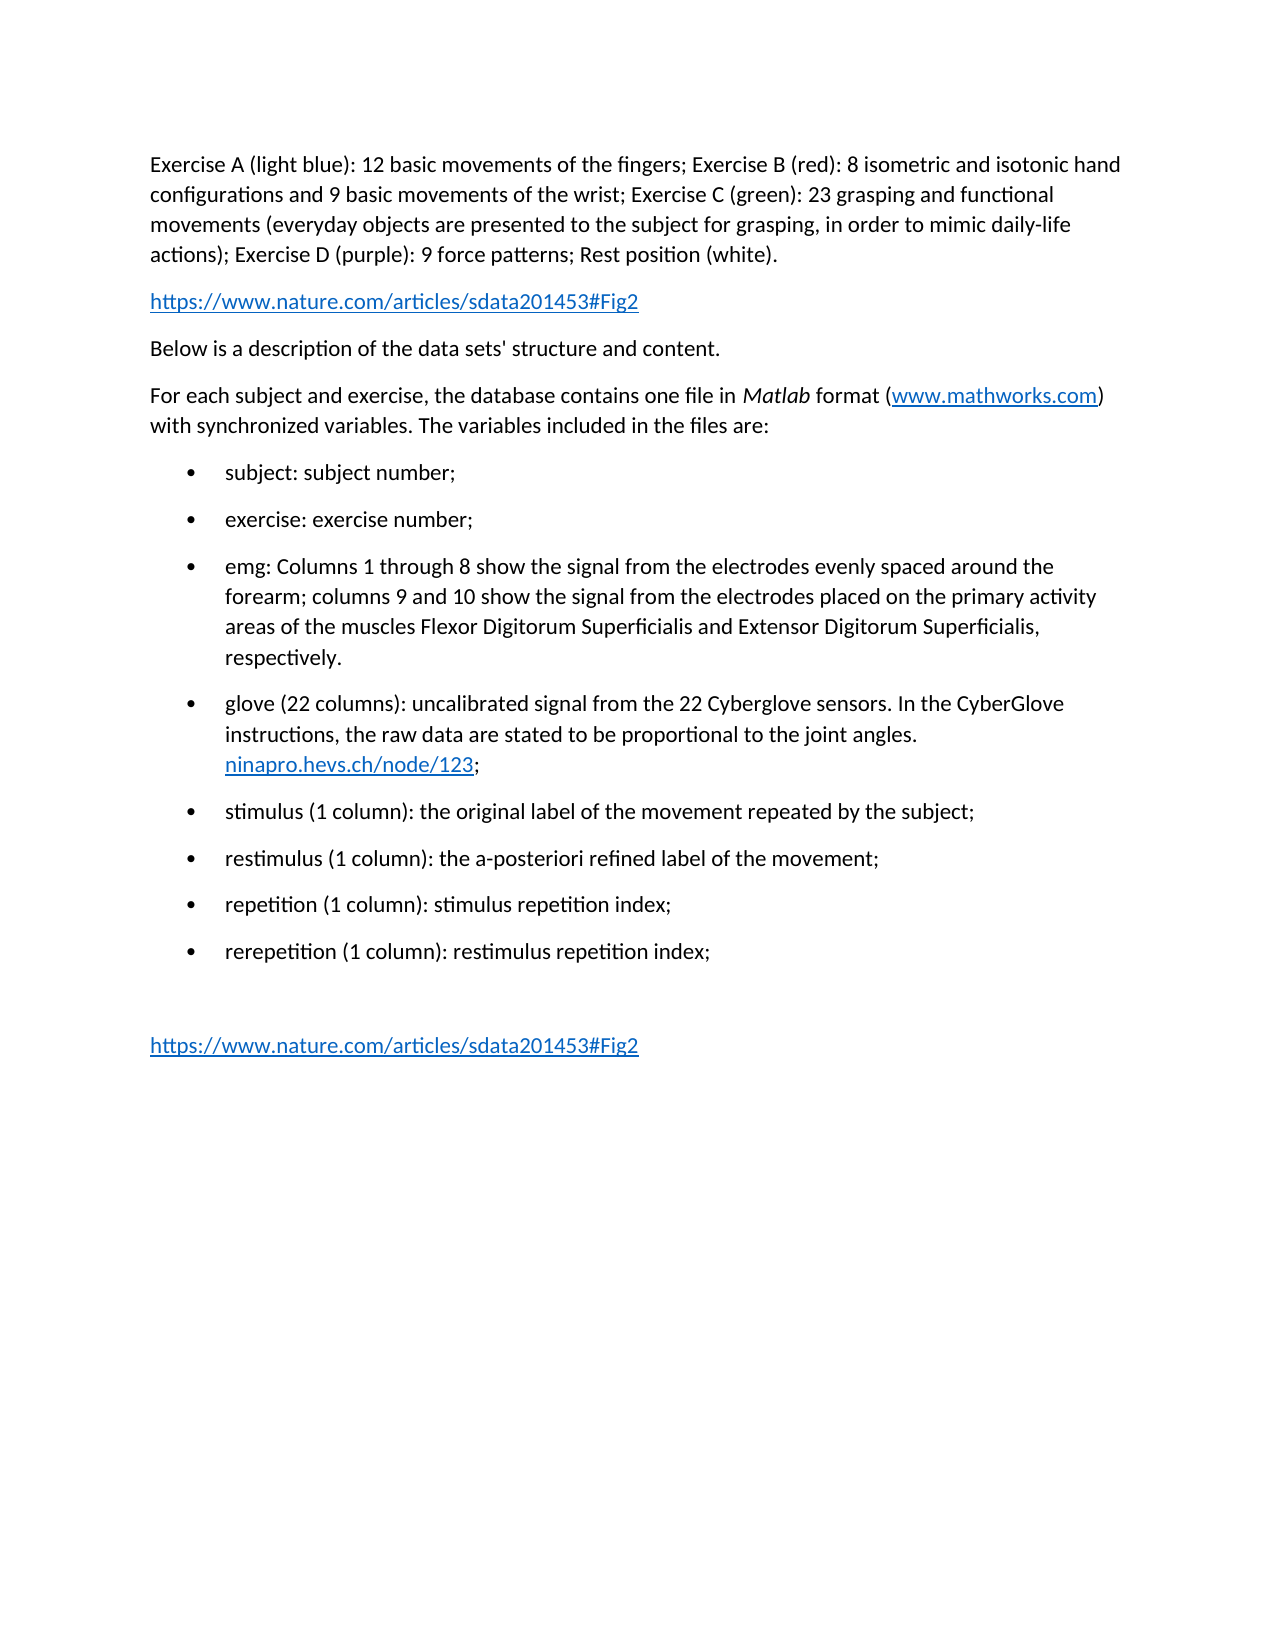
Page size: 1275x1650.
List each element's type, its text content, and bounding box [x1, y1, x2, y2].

list glove (22 columns): uncalibrated signal from the 22 Cyberglove sensors. In the CyberGlove instructions, the raw data are stated to be proportional to the joint angles. ninapro.hevs.ch/node/123; [187, 689, 1125, 778]
list subject: subject number; [187, 458, 1125, 486]
list emg: Columns 1 through 8 show the signal from the electrodes evenly spaced around the forearm; columns 9 and 10 show the signal from the electrodes placed on the primary activity areas of the muscles Flexor Digitorum Superficialis and Extensor Digitorum Superficialis, respectively. [187, 552, 1125, 671]
text Exercise A (light blue): 12 basic movements of the fingers; Exercise B (red): 8 isometric and isotonic hand configurations and 9 basic movements of the wrist; Exercise C (green): 23 grasping and functional movements (everyday objects are presented to the subject for grasping, in order to mimic daily-life actions); Exercise D (purple): 9 force patterns; Rest position (white). [150, 150, 1125, 269]
text https://www.nature.com/articles/sdata201453#Fig2 [150, 287, 1125, 316]
text https://www.nature.com/articles/sdata201453#Fig2 [150, 1031, 1125, 1059]
text Below is a description of the data sets' structure and content. [150, 334, 1125, 362]
list stimulus (1 column): the original label of the movement repeated by the subject; [187, 797, 1125, 825]
list restimulus (1 column): the a-posteriori refined label of the movement; [187, 844, 1125, 872]
list rerepetition (1 column): restimulus repetition index; [187, 937, 1125, 966]
text For each subject and exercise, the database contains one file in Matlab format (www.mathworks.com) with synchronized variables. The variables included in the files are: [150, 381, 1125, 439]
list repetition (1 column): stimulus repetition index; [187, 891, 1125, 919]
list exercise: exercise number; [187, 505, 1125, 533]
